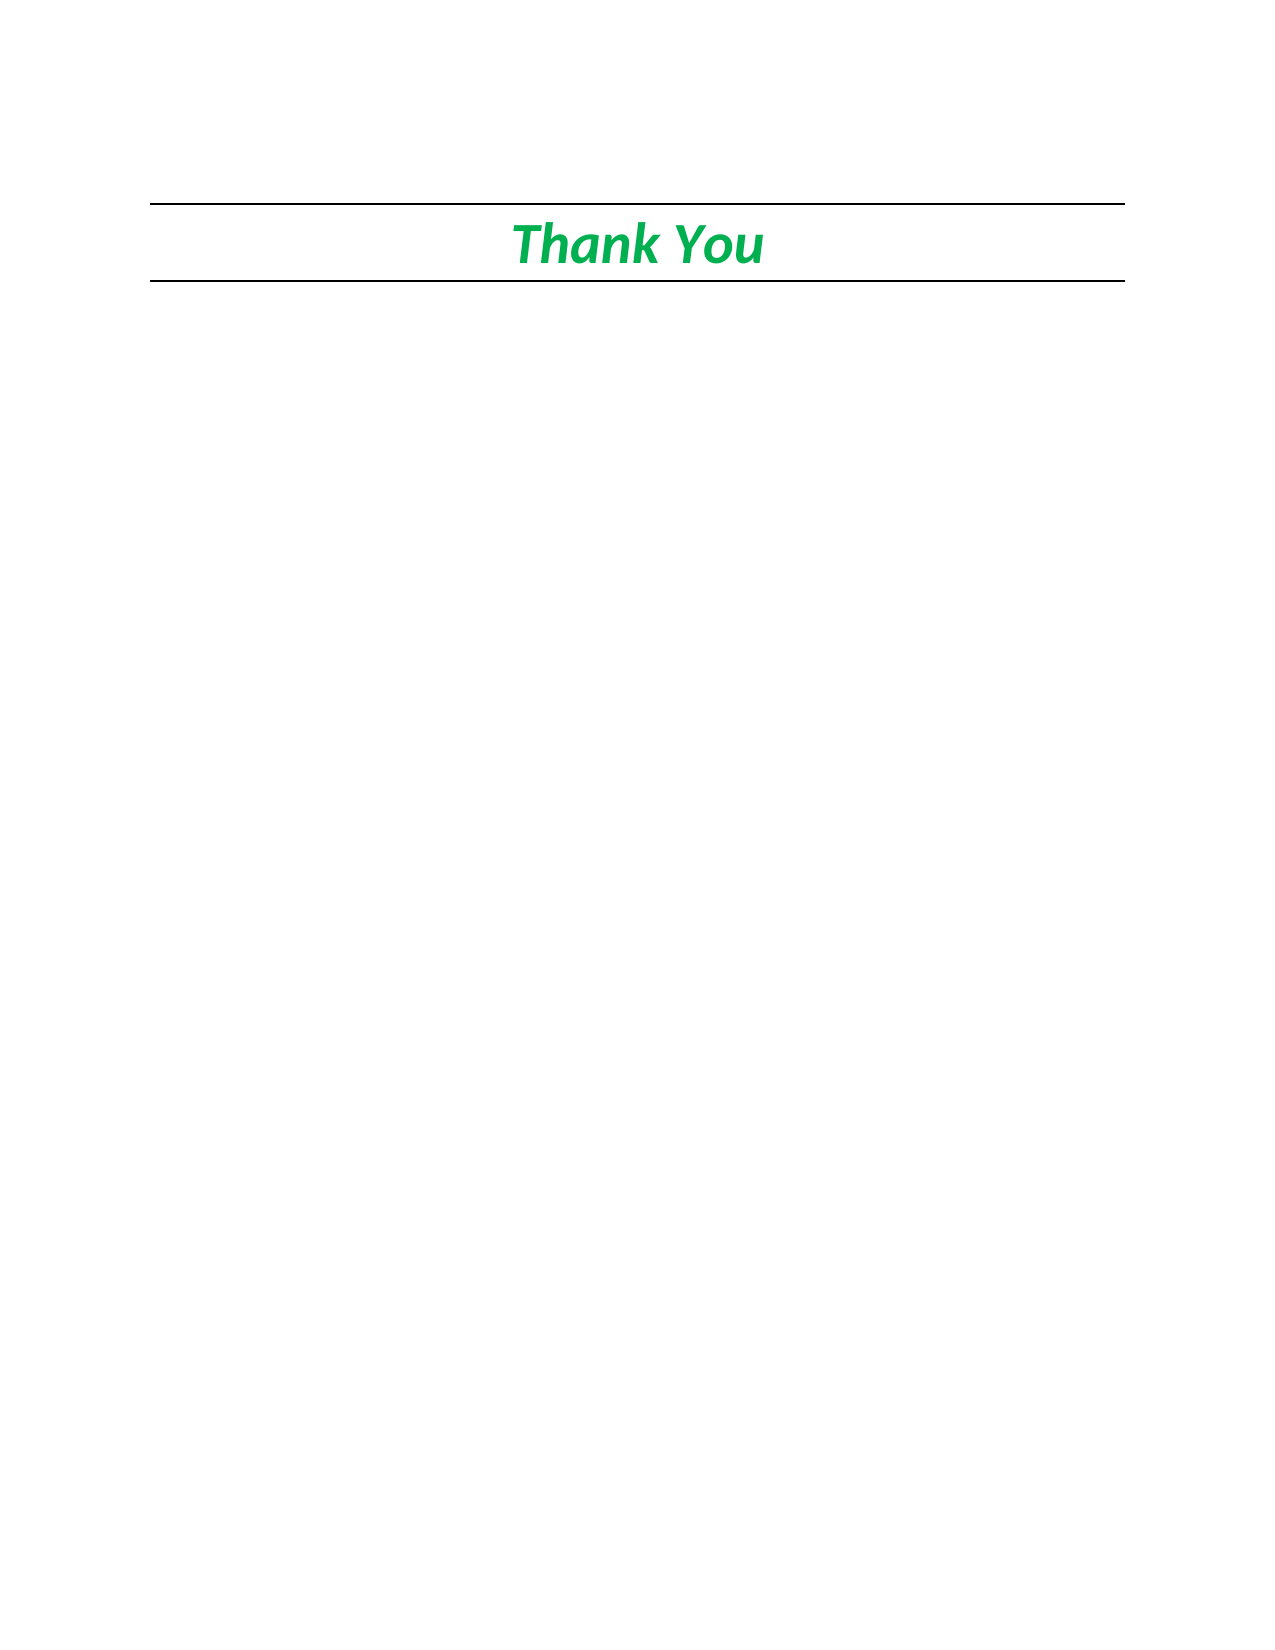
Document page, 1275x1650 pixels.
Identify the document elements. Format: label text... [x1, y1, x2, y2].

text Thank You [150, 205, 1125, 280]
